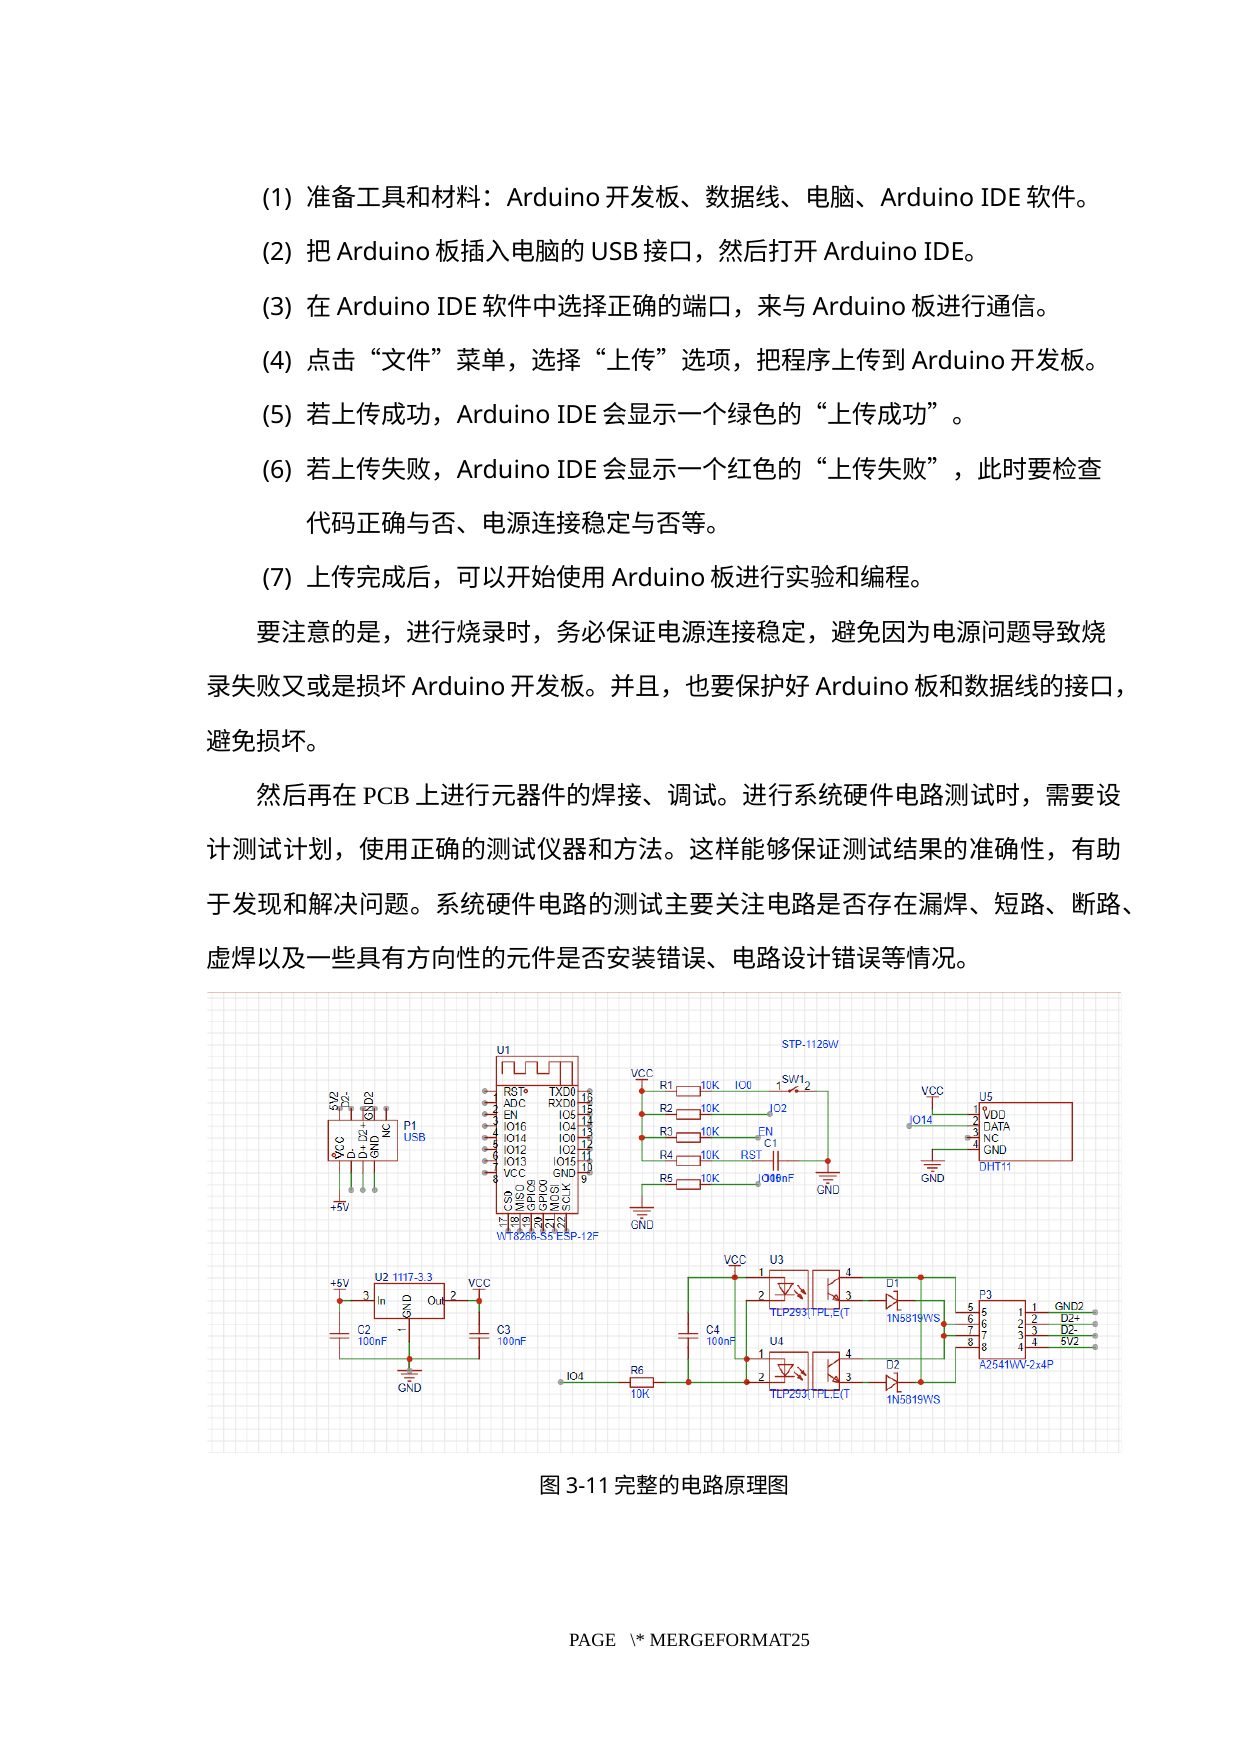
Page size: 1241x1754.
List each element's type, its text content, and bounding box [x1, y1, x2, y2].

list 把Arduino板插入电脑的USB接口，然后打开Arduino IDE。 [262, 232, 1122, 268]
list 准备工具和材料：Arduino开发板、数据线、电脑、Arduino IDE软件。 [262, 177, 1122, 213]
text 要注意的是，进行烧录时，务必保证电源连接稳定，避免因为电源问题导致烧录失败又或是损坏Arduino开发板。并且，也要保护好Arduino板和数据线的接口，避免损坏。 [207, 612, 1122, 757]
list 若上传失败，Arduino IDE会显示一个红色的“上传失败”，此时要检查代码正确与否、电源连接稳定与否等。 [262, 449, 1122, 540]
list 上传完成后，可以开始使用Arduino板进行实验和编程。 [262, 558, 1122, 594]
list 在Arduino IDE软件中选择正确的端口，来与Arduino板进行通信。 [262, 286, 1122, 322]
picture [207, 992, 1122, 1453]
list 点击“文件”菜单，选择“上传”选项，把程序上传到Arduino开发板。 [262, 340, 1122, 377]
text 然后再在PCB上进行元器件的焊接、调试。进行系统硬件电路测试时，需要设计测试计划，使用正确的测试仪器和方法。这样能够保证测试结果的准确性，有助于发现和解决问题。系统硬件电路的测试主要关注电路是否存在漏焊、短路、断路、虚焊以及一些具有方向性的元件是否安装错误、电路设计错误等情况。 [207, 775, 1122, 975]
text 图3-11完整的电路原理图 [207, 1453, 1122, 1500]
list 若上传成功，Arduino IDE会显示一个绿色的“上传成功”。 [262, 395, 1122, 431]
